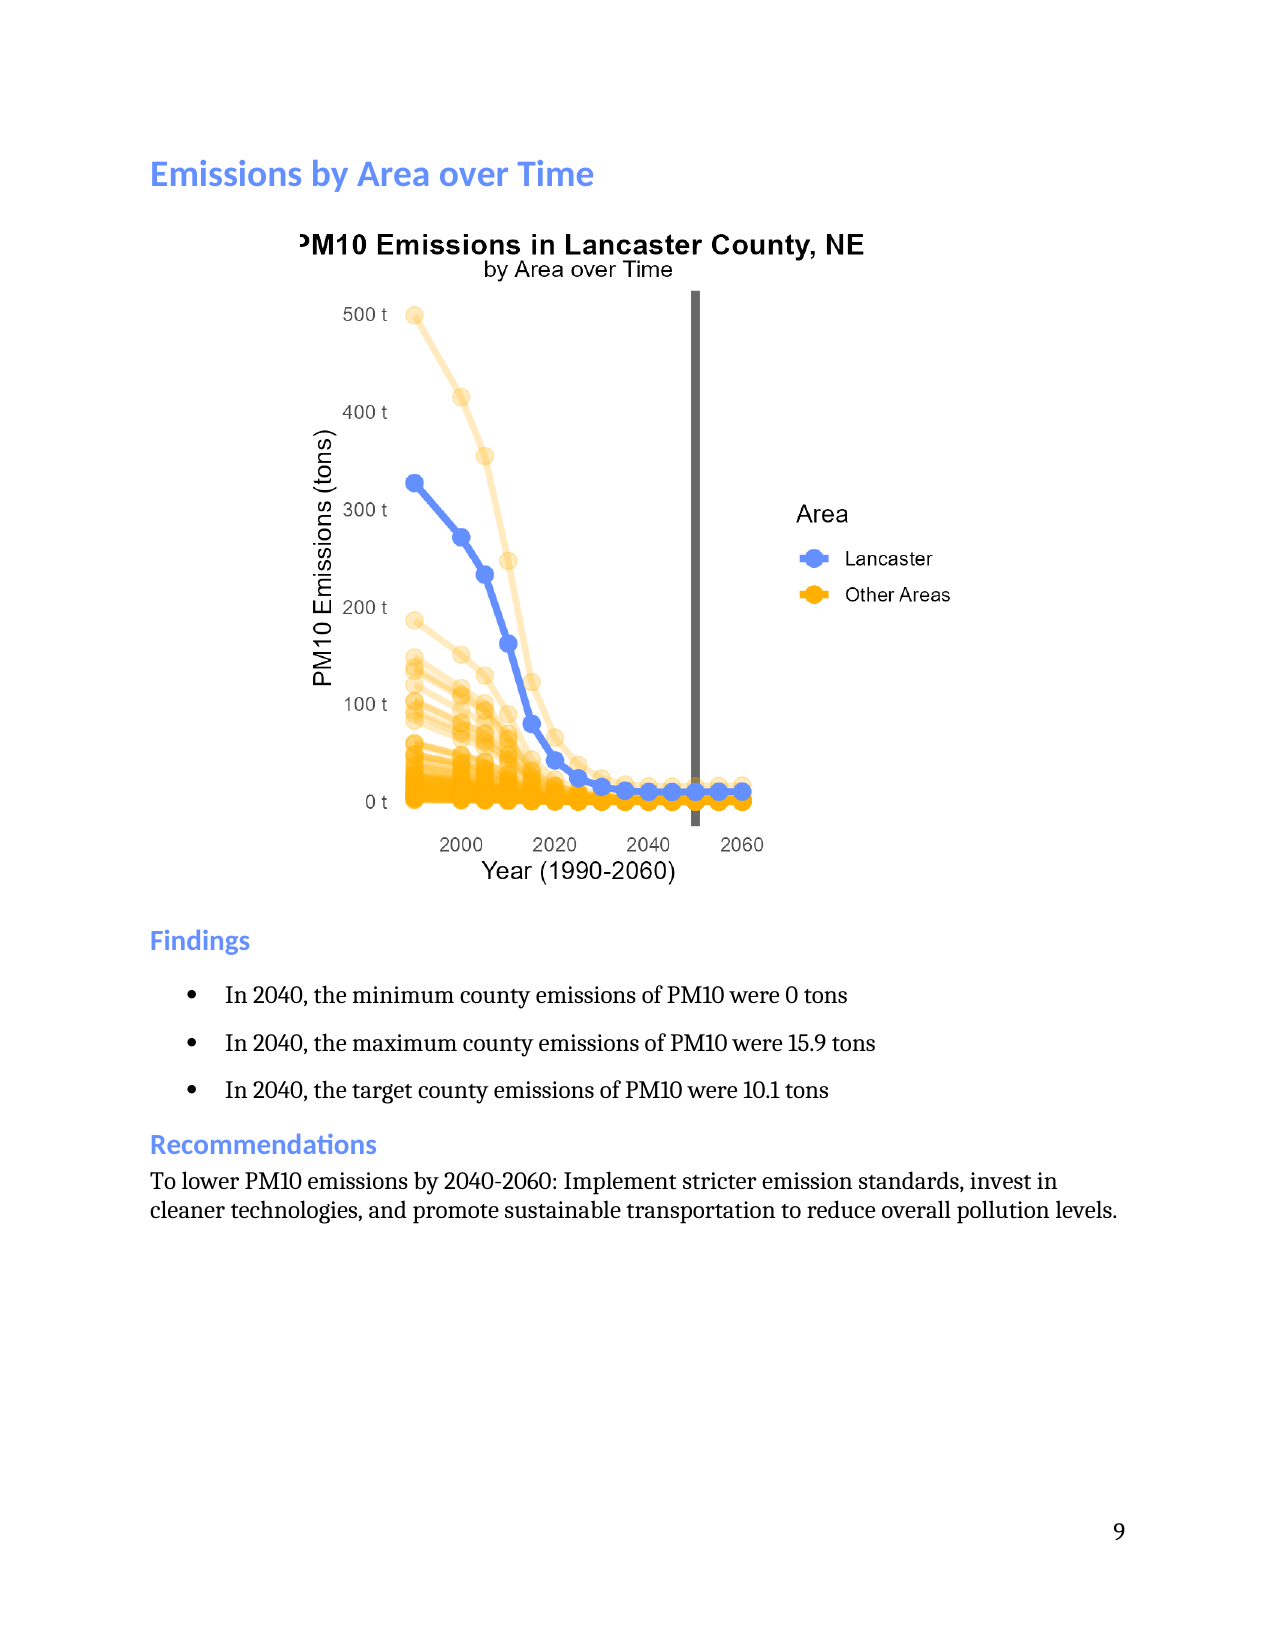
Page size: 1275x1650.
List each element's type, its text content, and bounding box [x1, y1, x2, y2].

text In 2040, the minimum county emissions of PM10 were 0 tons [187, 981, 1125, 1010]
subtitle Recommendations [150, 1126, 1125, 1161]
subtitle Findings [150, 922, 1125, 957]
text In 2040, the maximum county emissions of PM10 were 15.9 tons [187, 1029, 1125, 1057]
picture [300, 221, 976, 897]
subtitle Emissions by Area over Time [150, 150, 1125, 196]
text To lower PM10 emissions by 2040-2060: Implement stricter emission standards, invest in cleaner technologies, and promote sustainable transportation to reduce overall pollution levels. [150, 1167, 1125, 1224]
text In 2040, the target county emissions of PM10 were 10.1 tons [187, 1076, 1125, 1105]
